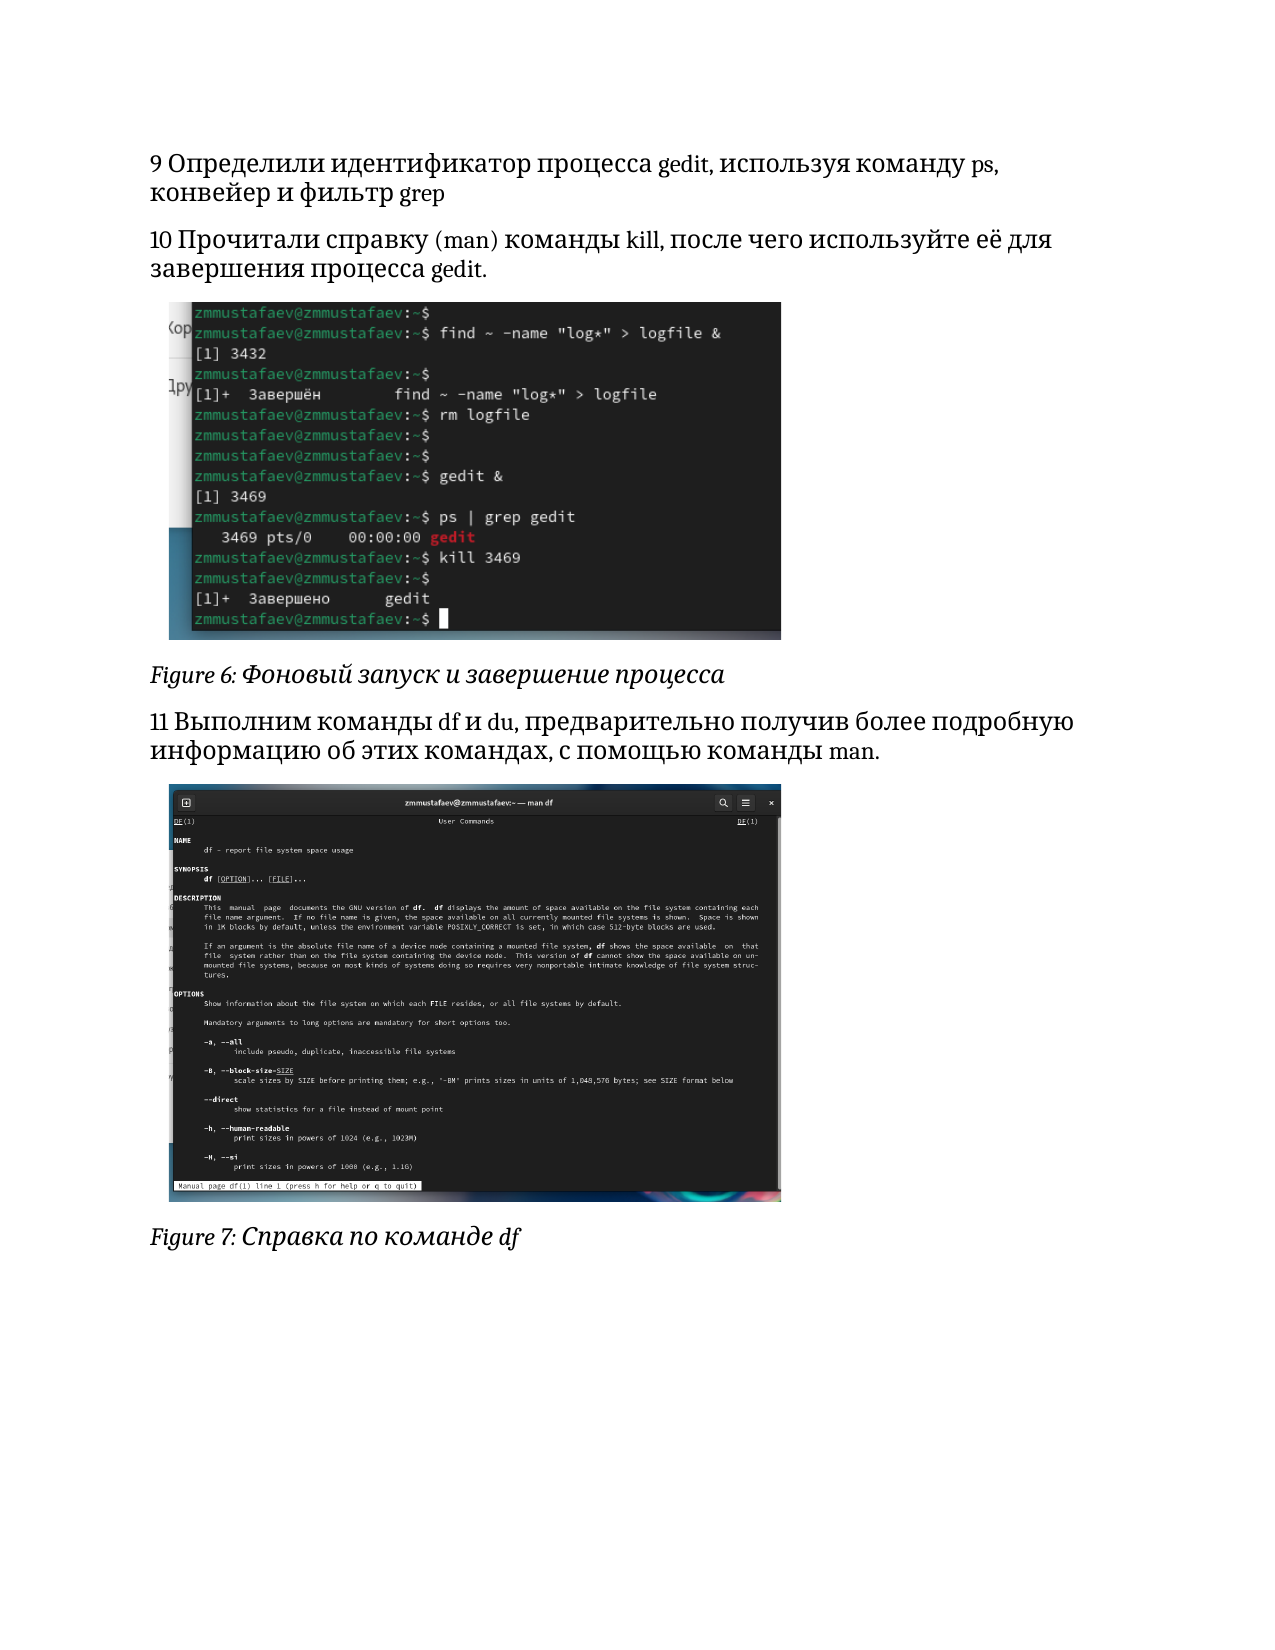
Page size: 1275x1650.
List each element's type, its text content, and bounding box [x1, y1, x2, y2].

picture [168, 302, 782, 640]
text Figure 6: Фоновый запуск и завершение процесса [150, 661, 1125, 689]
picture [168, 784, 782, 1202]
text 10 Прочитали справку (man) команды kill, после чего используйте её для завершения процесса gedit. [150, 226, 1125, 284]
text 9 Определили идентификатор процесса gedit, используя команду ps, конвейер и фильтр grep [150, 150, 1125, 207]
text 11 Выполним команды df и du, предварительно получив более подробную информацию об этих командах, с помощью команды man. [150, 708, 1125, 766]
text Figure 7: Справка по команде df [150, 1222, 1125, 1251]
